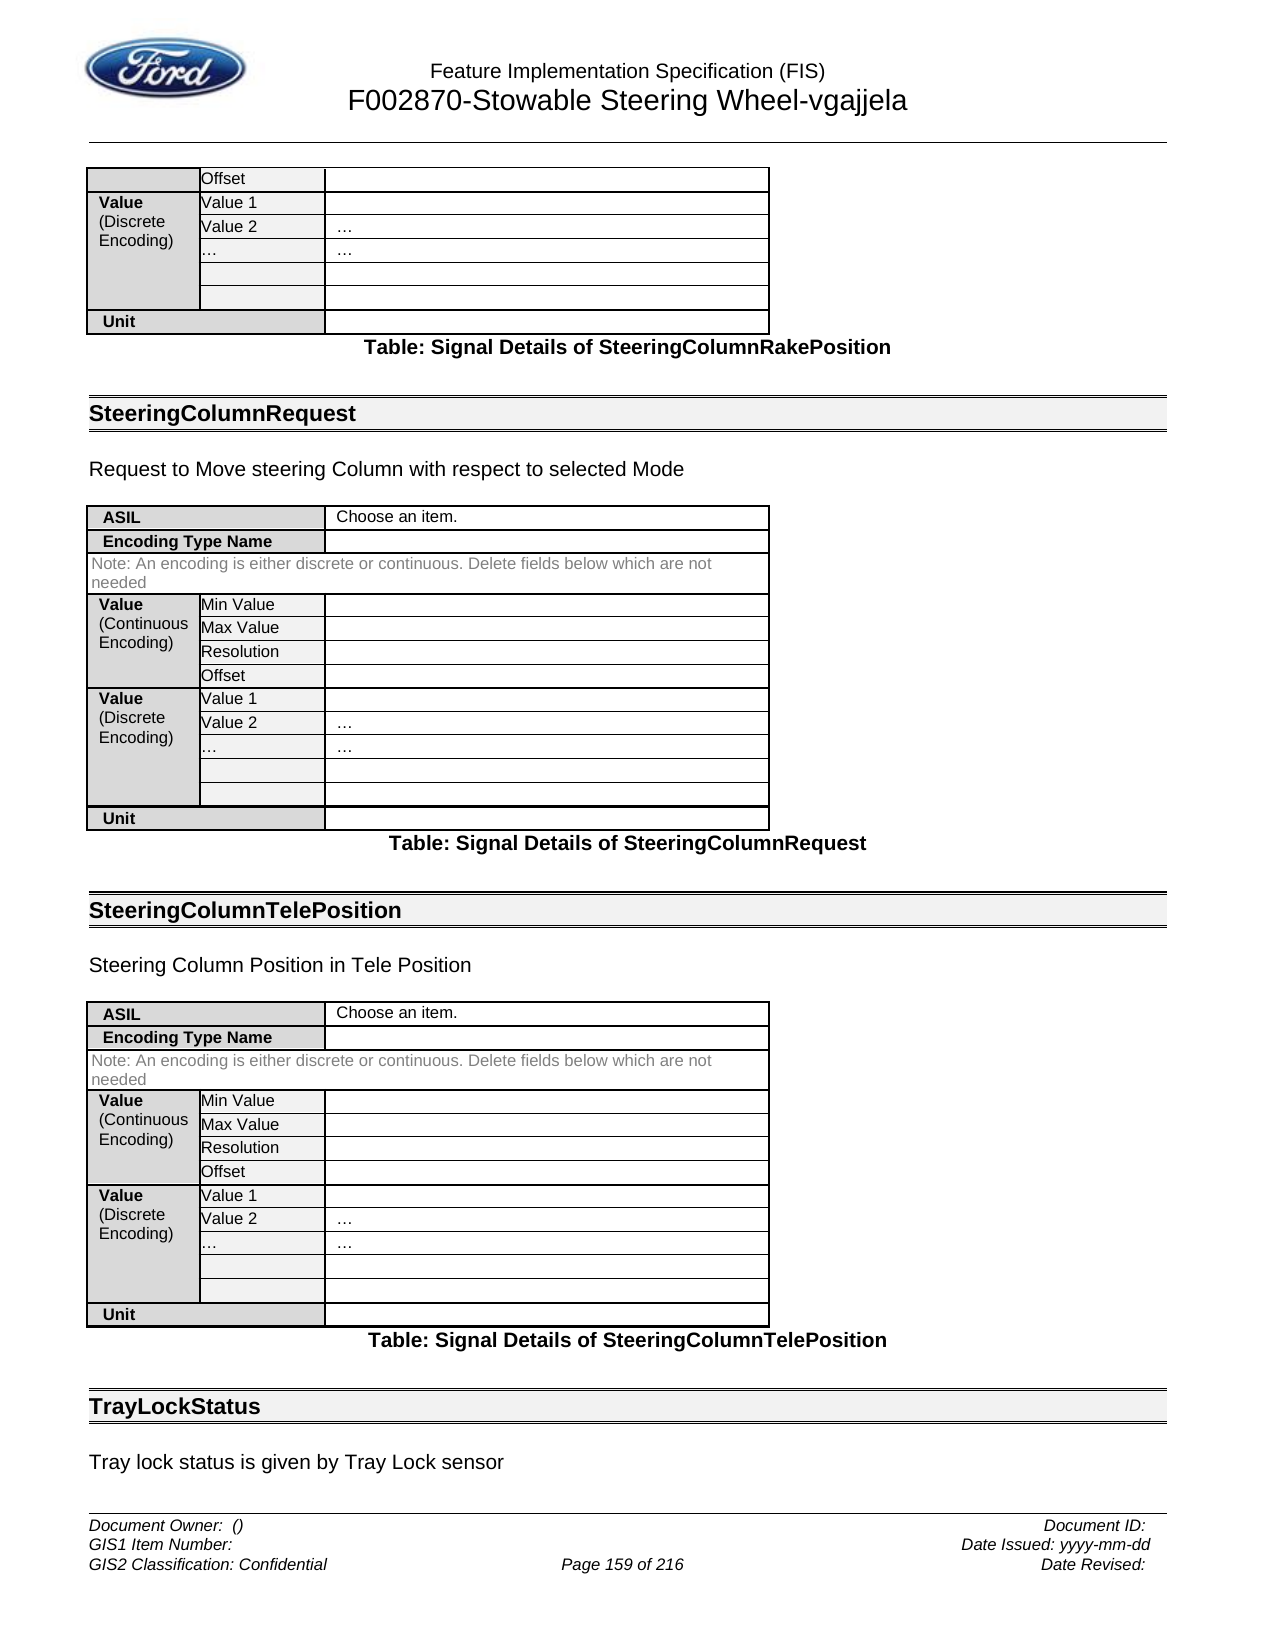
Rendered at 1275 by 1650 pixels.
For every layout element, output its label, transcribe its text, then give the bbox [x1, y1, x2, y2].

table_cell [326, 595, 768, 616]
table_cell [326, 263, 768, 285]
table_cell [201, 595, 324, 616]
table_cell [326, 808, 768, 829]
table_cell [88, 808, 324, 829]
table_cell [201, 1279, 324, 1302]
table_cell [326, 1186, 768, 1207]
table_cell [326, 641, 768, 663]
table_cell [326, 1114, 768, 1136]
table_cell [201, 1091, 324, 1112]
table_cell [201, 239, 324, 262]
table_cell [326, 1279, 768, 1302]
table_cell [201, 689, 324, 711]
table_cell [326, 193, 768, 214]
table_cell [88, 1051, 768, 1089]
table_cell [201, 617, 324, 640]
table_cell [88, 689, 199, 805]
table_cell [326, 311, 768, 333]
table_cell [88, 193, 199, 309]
text Table: Signal Details of SteeringColumnRequest [89, 831, 1167, 855]
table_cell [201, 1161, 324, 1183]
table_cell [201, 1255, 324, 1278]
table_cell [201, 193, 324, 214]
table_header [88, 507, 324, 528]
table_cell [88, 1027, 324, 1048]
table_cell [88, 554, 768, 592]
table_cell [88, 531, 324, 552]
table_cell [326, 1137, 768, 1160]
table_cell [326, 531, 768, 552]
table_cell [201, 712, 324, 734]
text Steering Column Position in Tele Position [89, 953, 1167, 977]
text TrayLockStatus [89, 1391, 1167, 1421]
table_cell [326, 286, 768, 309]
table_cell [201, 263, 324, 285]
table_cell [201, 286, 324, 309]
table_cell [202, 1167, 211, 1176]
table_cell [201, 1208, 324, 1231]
text SteeringColumnTelePosition [89, 895, 1167, 925]
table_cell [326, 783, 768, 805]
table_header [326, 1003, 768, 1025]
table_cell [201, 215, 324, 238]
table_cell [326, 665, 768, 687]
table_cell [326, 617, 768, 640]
text Request to Move steering Column with respect to selected Mode [89, 457, 1167, 481]
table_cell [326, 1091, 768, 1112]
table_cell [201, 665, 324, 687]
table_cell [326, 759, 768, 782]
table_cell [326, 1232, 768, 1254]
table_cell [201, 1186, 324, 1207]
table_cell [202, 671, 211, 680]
text Table: Signal Details of SteeringColumnTelePosition [89, 1327, 1167, 1351]
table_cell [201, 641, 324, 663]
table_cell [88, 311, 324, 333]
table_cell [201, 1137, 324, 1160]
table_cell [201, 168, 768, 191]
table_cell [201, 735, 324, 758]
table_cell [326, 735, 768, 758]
text Tray lock status is given by Tray Lock sensor [89, 1449, 1167, 1473]
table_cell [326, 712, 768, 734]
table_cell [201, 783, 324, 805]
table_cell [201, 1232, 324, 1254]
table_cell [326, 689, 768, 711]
picture [65, 18, 266, 119]
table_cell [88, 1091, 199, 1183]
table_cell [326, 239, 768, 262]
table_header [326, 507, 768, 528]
text Table: Signal Details of SteeringColumnRakePosition [89, 335, 1167, 359]
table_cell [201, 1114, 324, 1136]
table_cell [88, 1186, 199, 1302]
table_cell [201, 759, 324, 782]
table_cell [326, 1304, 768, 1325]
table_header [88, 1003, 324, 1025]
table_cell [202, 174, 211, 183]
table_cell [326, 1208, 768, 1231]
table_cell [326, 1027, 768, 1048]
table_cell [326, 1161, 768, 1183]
text SteeringColumnRequest [89, 398, 1167, 429]
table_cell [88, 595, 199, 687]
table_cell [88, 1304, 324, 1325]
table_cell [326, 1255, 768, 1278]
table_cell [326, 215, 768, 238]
